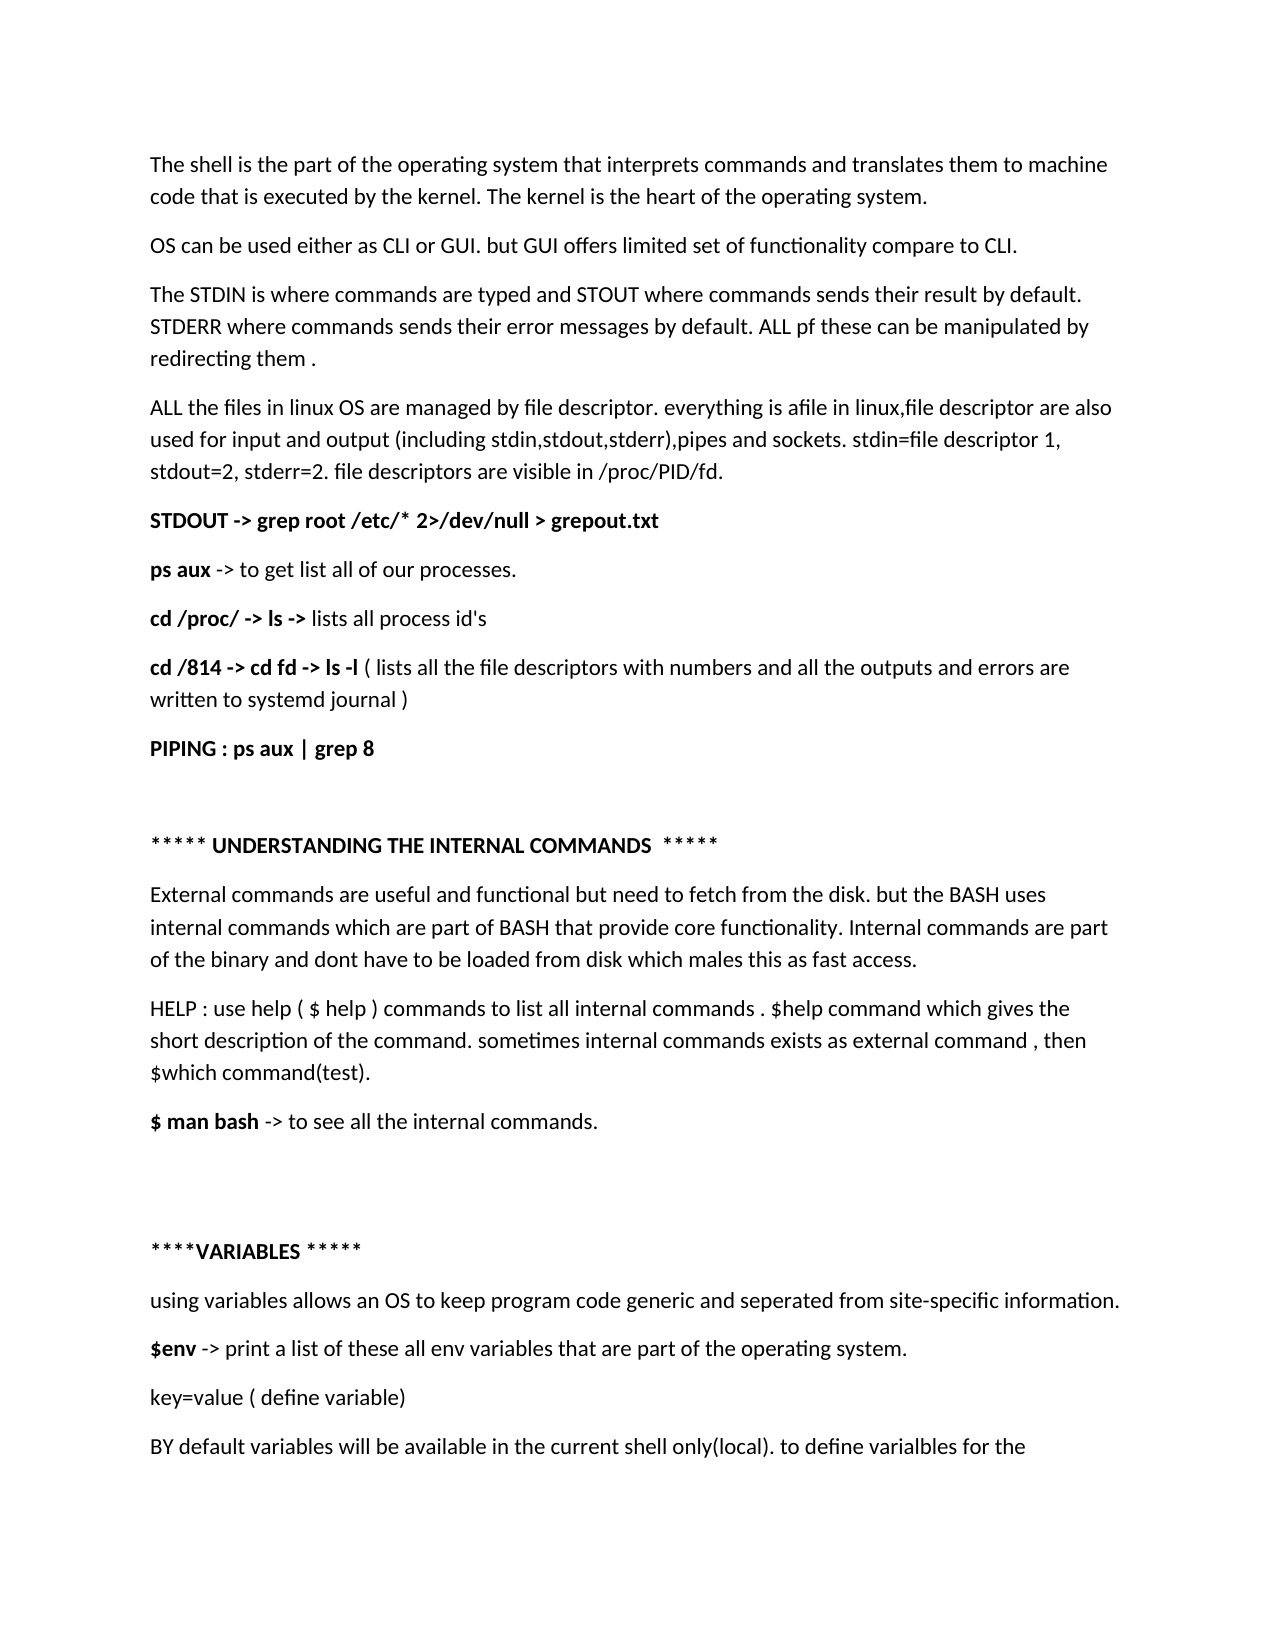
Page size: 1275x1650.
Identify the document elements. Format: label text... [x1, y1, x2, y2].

text ***** UNDERSTANDING THE INTERNAL COMMANDS ***** [150, 832, 1125, 860]
text External commands are useful and functional but need to fetch from the disk. but the BASH uses internal commands which are part of BASH that provide core functionality. Internal commands are part of the binary and dont have to be loaded from disk which males this as fast access. [150, 881, 1125, 973]
text using variables allows an OS to keep program code generic and seperated from site-specific information. [150, 1286, 1125, 1314]
text cd /proc/ -> ls -> lists all process id's [150, 604, 1125, 632]
text The shell is the part of the operating system that interprets commands and translates them to machine code that is executed by the kernel. The kernel is the heart of the operating system. [150, 150, 1125, 210]
text HELP : use help ( $ help ) commands to list all internal commands . $help command which gives the short description of the command. sometimes internal commands exists as external command , then $which command(test). [150, 994, 1125, 1086]
text STDOUT -> grep root /etc/* 2>/dev/null > grepout.txt [150, 506, 1125, 534]
text PIPING : ps aux | grep 8 [150, 734, 1125, 762]
text cd /814 -> cd fd -> ls -l ( lists all the file descriptors with numbers and all the outputs and errors are written to systemd journal ) [150, 653, 1125, 713]
text ps aux -> to get list all of our processes. [150, 555, 1125, 583]
text $env -> print a list of these all env variables that are part of the operating system. [150, 1334, 1125, 1363]
text ****VARIABLES ***** [150, 1237, 1125, 1265]
text BY default variables will be available in the current shell only(local). to define varialbles for the [150, 1432, 1125, 1460]
text The STDIN is where commands are typed and STOUT where commands sends their result by default. STDERR where commands sends their error messages by default. ALL pf these can be manipulated by redirecting them . [150, 280, 1125, 372]
text ALL the files in linux OS are managed by file descriptor. everything is afile in linux,file descriptor are also used for input and output (including stdin,stdout,stderr),pipes and sockets. stdin=file descriptor 1, stdout=2, stderr=2. file descriptors are visible in /proc/PID/fd. [150, 393, 1125, 486]
text $ man bash -> to see all the internal commands. [150, 1107, 1125, 1135]
text key=value ( define variable) [150, 1383, 1125, 1411]
text OS can be used either as CLI or GUI. but GUI offers limited set of functionality compare to CLI. [150, 231, 1125, 259]
